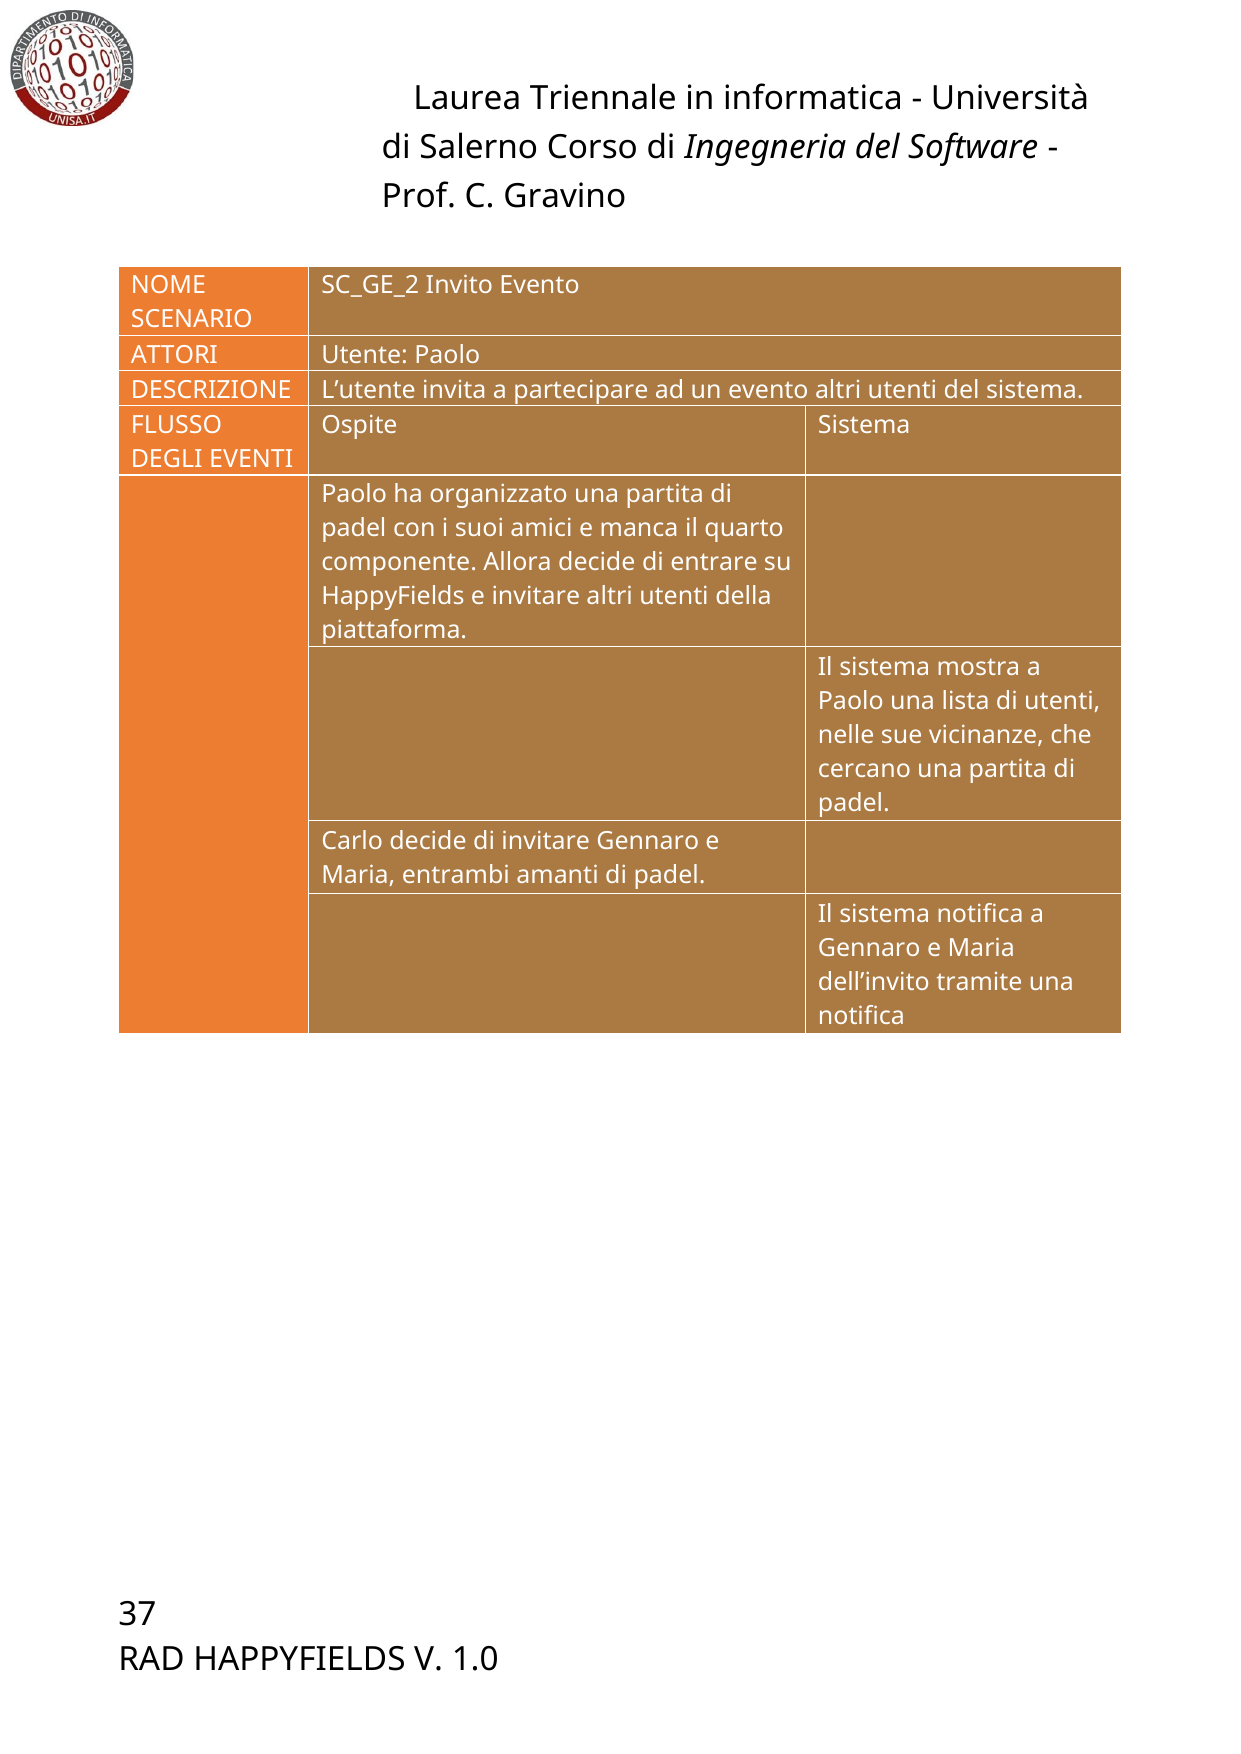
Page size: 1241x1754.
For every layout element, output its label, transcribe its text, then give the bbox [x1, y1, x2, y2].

table_cell Ospite [309, 406, 805, 474]
table_cell Sistema [806, 406, 1121, 474]
table_cell Paolo ha organizzato una partita di padel con i suoi amici e manca il quarto componente. Allora decide di entrare su HappyFields e invitare altri utenti della piattaforma. [309, 476, 805, 646]
table_header SC_GE_2 Invito Evento [309, 267, 1121, 335]
table_cell [806, 821, 1121, 893]
table_header NOME SCENARIO [119, 267, 308, 335]
table_cell ATTORI [119, 336, 308, 370]
table_cell Utente: Paolo [309, 336, 1121, 370]
table_cell DESCRIZIONE [119, 371, 308, 405]
table_cell Carlo decide di invitare Gennaro e Maria, entrambi amanti di padel. [309, 821, 805, 893]
picture [10, 10, 134, 126]
table_cell [309, 647, 805, 820]
table_cell [309, 894, 805, 1033]
table_cell Il sistema mostra a Paolo una lista di utenti, nelle sue vicinanze, che cercano una partita di padel. [806, 647, 1121, 820]
table_cell L’utente invita a partecipare ad un evento altri utenti del sistema. [309, 371, 1121, 405]
table_cell [806, 476, 1121, 646]
table_cell [119, 476, 308, 1033]
table_cell Il sistema notifica a Gennaro e Maria dell’invito tramite una notifica [806, 894, 1121, 1033]
table_cell FLUSSO DEGLI EVENTI [119, 406, 308, 474]
